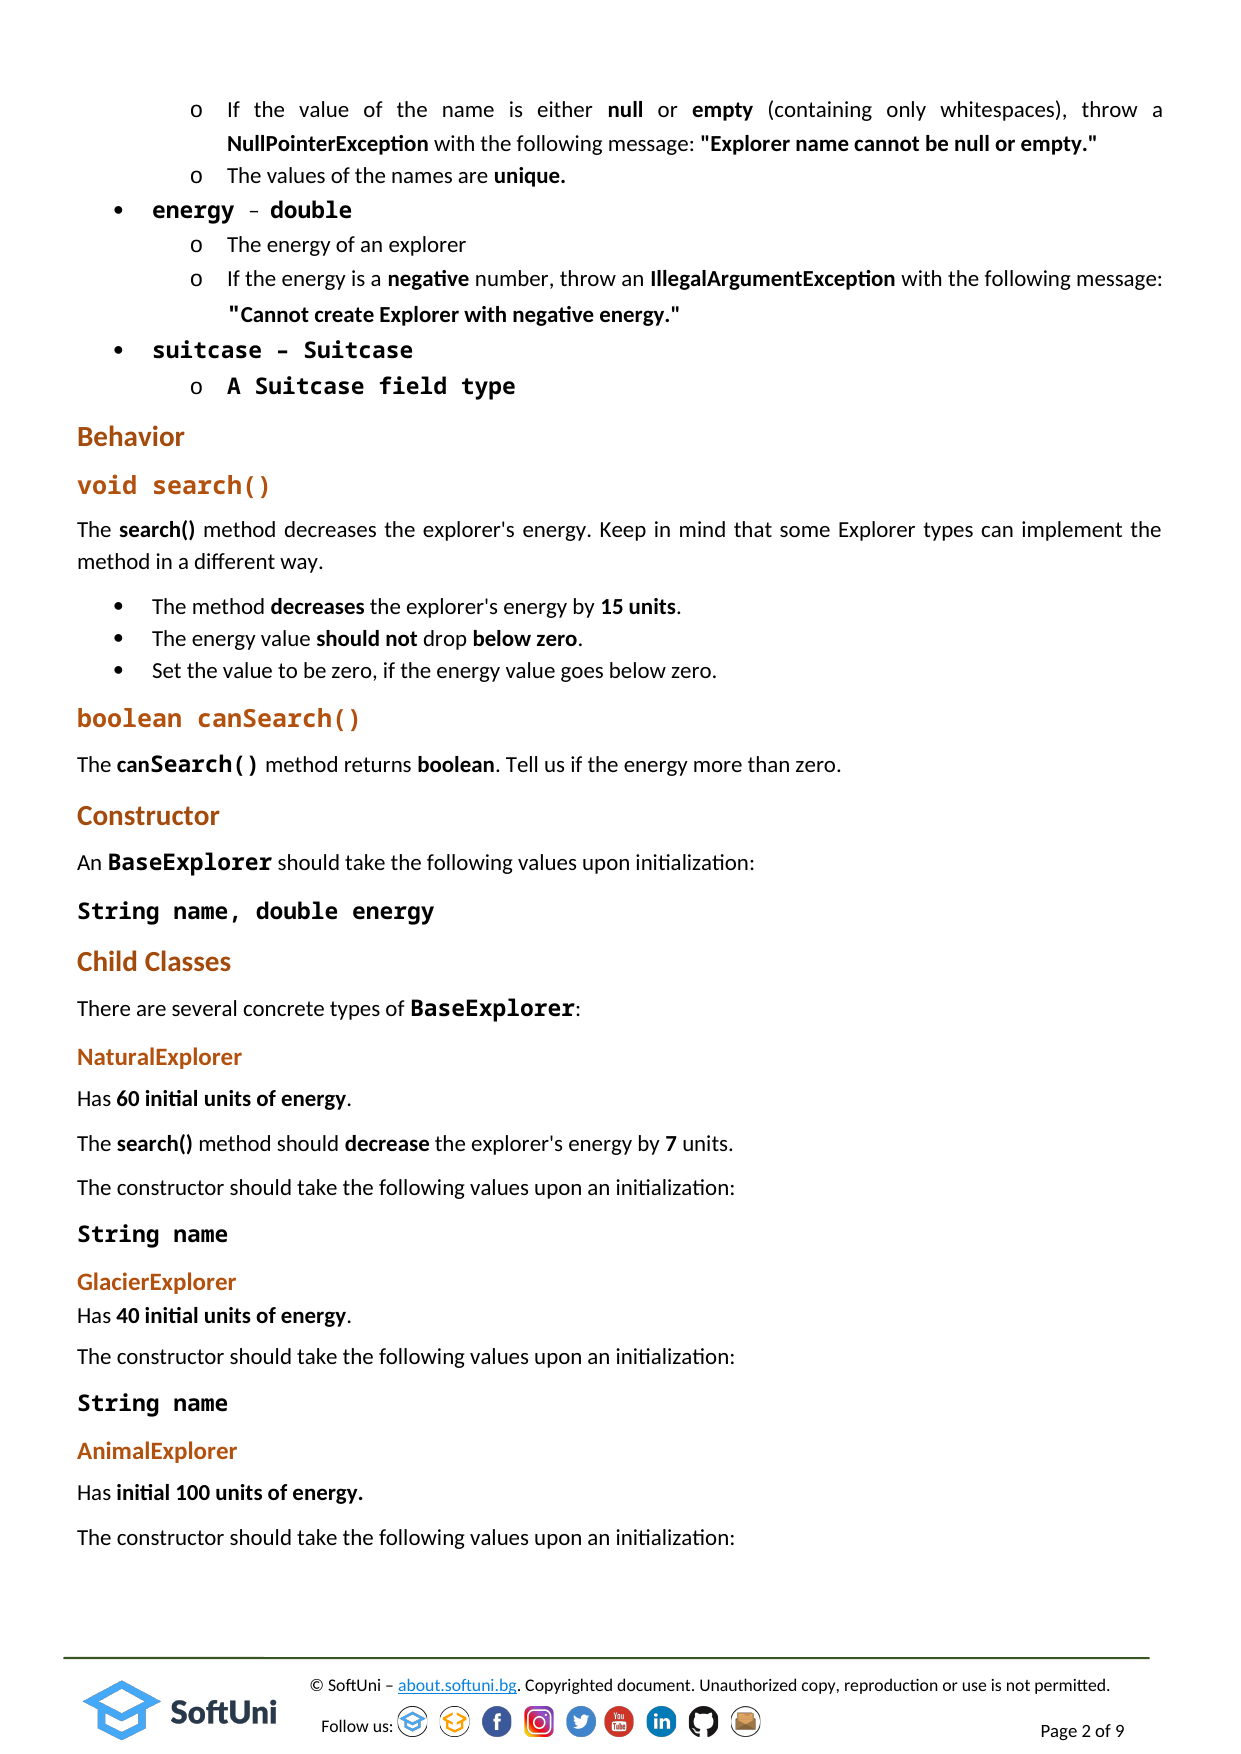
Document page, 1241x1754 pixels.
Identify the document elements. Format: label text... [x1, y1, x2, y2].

text The constructor should take the following values upon an initialization: [77, 1523, 1163, 1551]
list The values of the names are unique. [189, 161, 1163, 190]
picture [566, 1706, 596, 1737]
subtitle Behavior [77, 418, 1163, 454]
text String name [77, 1387, 1163, 1418]
picture [646, 1728, 655, 1737]
picture [660, 1719, 670, 1728]
subtitle NaturalExplorer [77, 1041, 1163, 1071]
picture [604, 1706, 634, 1737]
picture [76, 1674, 283, 1746]
list The energy value should not drop below zero. [114, 624, 1163, 652]
list The method decreases the explorer's energy by 15 units. [114, 592, 1163, 620]
text Has initial 100 units of energy. [77, 1478, 1163, 1507]
subtitle Child Classes [77, 943, 1163, 979]
text Has 60 initial units of energy. [77, 1084, 1163, 1112]
list Set the value to be zero, if the energy value goes below zero. [114, 656, 1163, 684]
subtitle boolean canSearch() [77, 701, 1163, 735]
picture [524, 1706, 554, 1737]
text The canSearch() method returns boolean. Tell us if the energy more than zero. [77, 748, 1163, 780]
picture [668, 1728, 677, 1737]
list The energy of аn explorer [189, 230, 1163, 259]
picture [688, 1706, 719, 1737]
text There are several concrete types of BaseExplorer: [77, 992, 1163, 1023]
picture [646, 1706, 655, 1715]
text String name [77, 1218, 1163, 1249]
text The search() method decreases the explorer's energy. Keep in mind that some Explorer types can implement the method in a different way. [77, 515, 1163, 575]
subtitle GlacierExplorer [77, 1267, 1163, 1297]
picture [668, 1706, 677, 1715]
subtitle Constructor [77, 797, 1163, 832]
list If the value of the name is either null or empty (containing only whitespaces), throw a NullPointerException with the following message: "Explorer name cannot be null or empty." [189, 95, 1163, 157]
text String name, double energy [77, 894, 1163, 926]
text An BaseExplorer should take the following values upon initialization: [77, 846, 1163, 877]
list A Suitcase field type [189, 370, 1163, 401]
list If the energy is a negative number, throw an IllegalArgumentException with the following message: "Cannot create Explorer with negative energy." [189, 264, 1163, 329]
text The constructor should take the following values upon an initialization: [77, 1173, 1163, 1201]
picture [439, 1706, 470, 1737]
picture [397, 1706, 428, 1737]
subtitle void search() [77, 467, 1163, 502]
picture [731, 1706, 761, 1737]
list energy – double [114, 194, 1163, 226]
subtitle AnimalExplorer [77, 1435, 1163, 1466]
list suitcase – Suitcase [114, 334, 1163, 365]
text The constructor should take the following values upon an initialization: [77, 1342, 1163, 1370]
text The search() method should decrease the explorer's energy by 7 units. [77, 1129, 1163, 1157]
picture [482, 1706, 512, 1737]
text Has 40 initial units of energy. [77, 1302, 1163, 1329]
